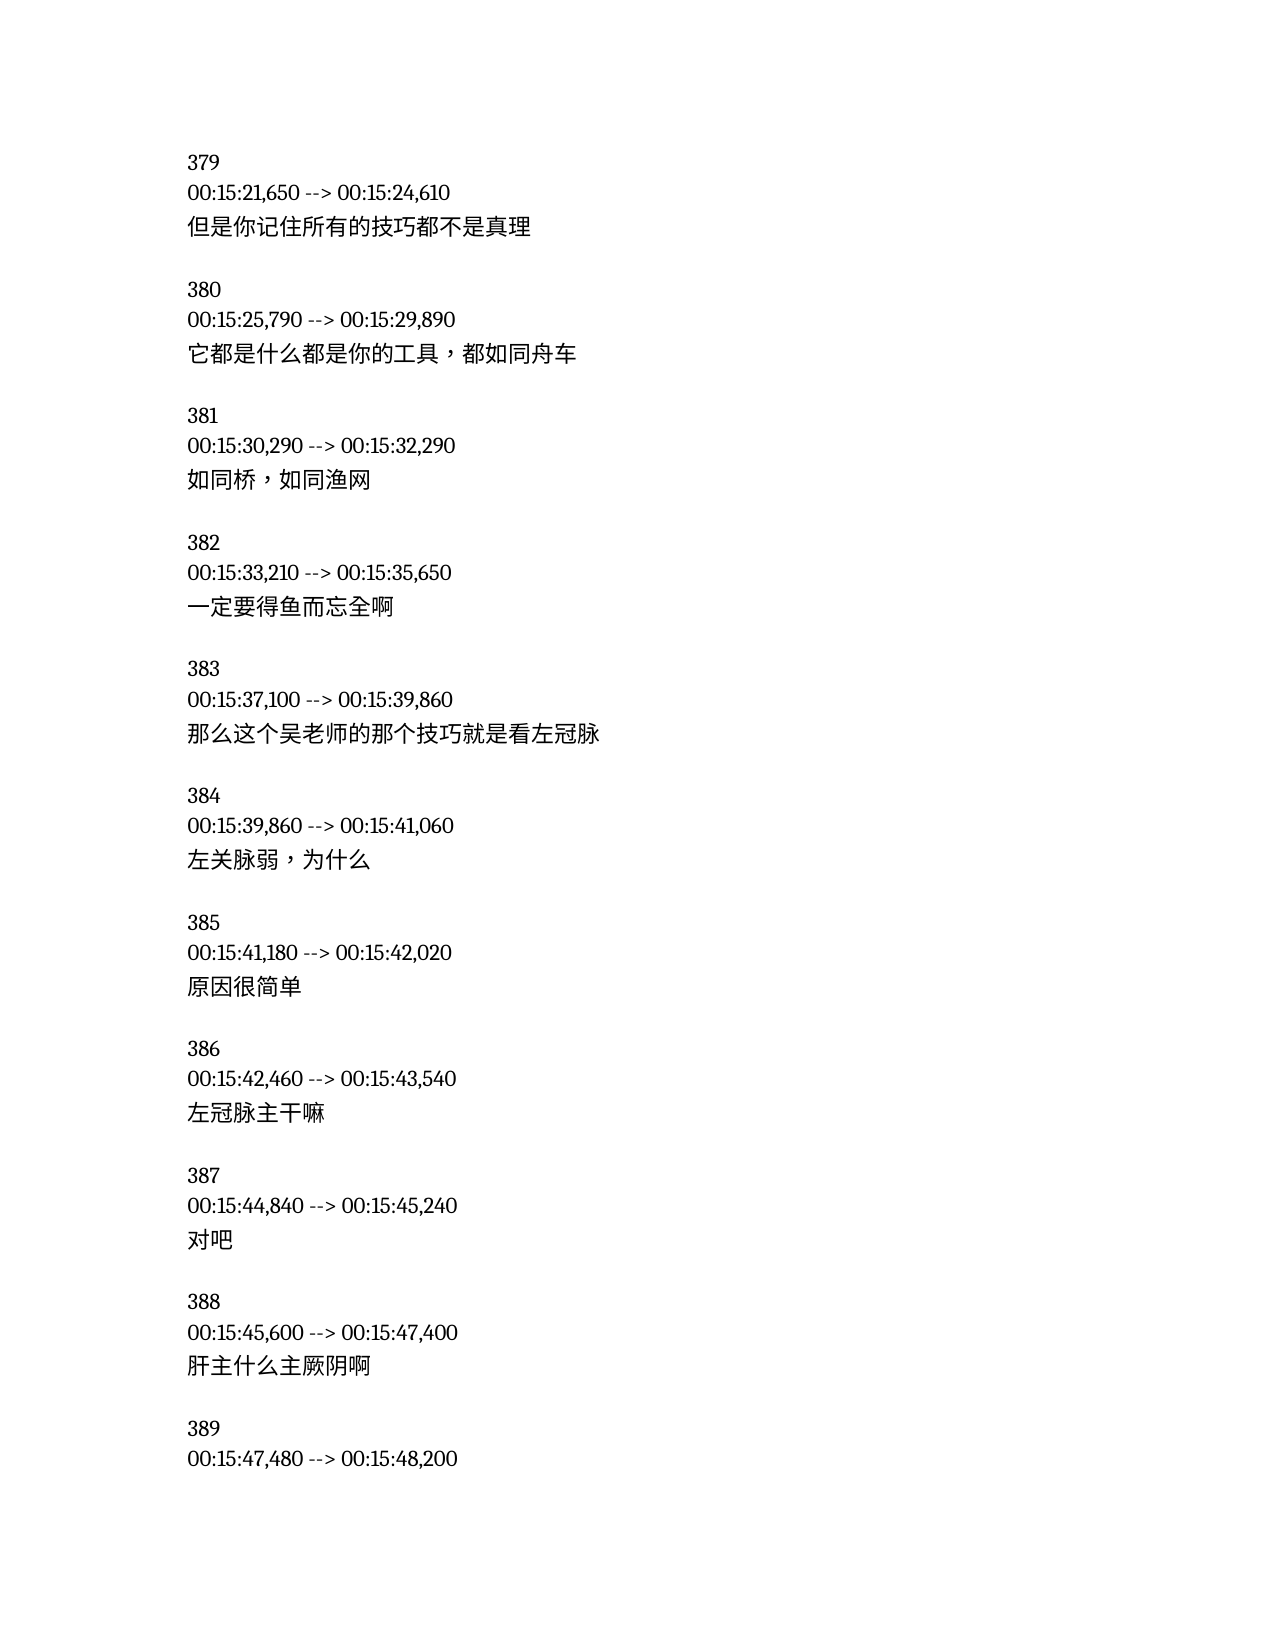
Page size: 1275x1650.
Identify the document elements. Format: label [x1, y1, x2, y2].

text [187, 150, 1087, 1472]
